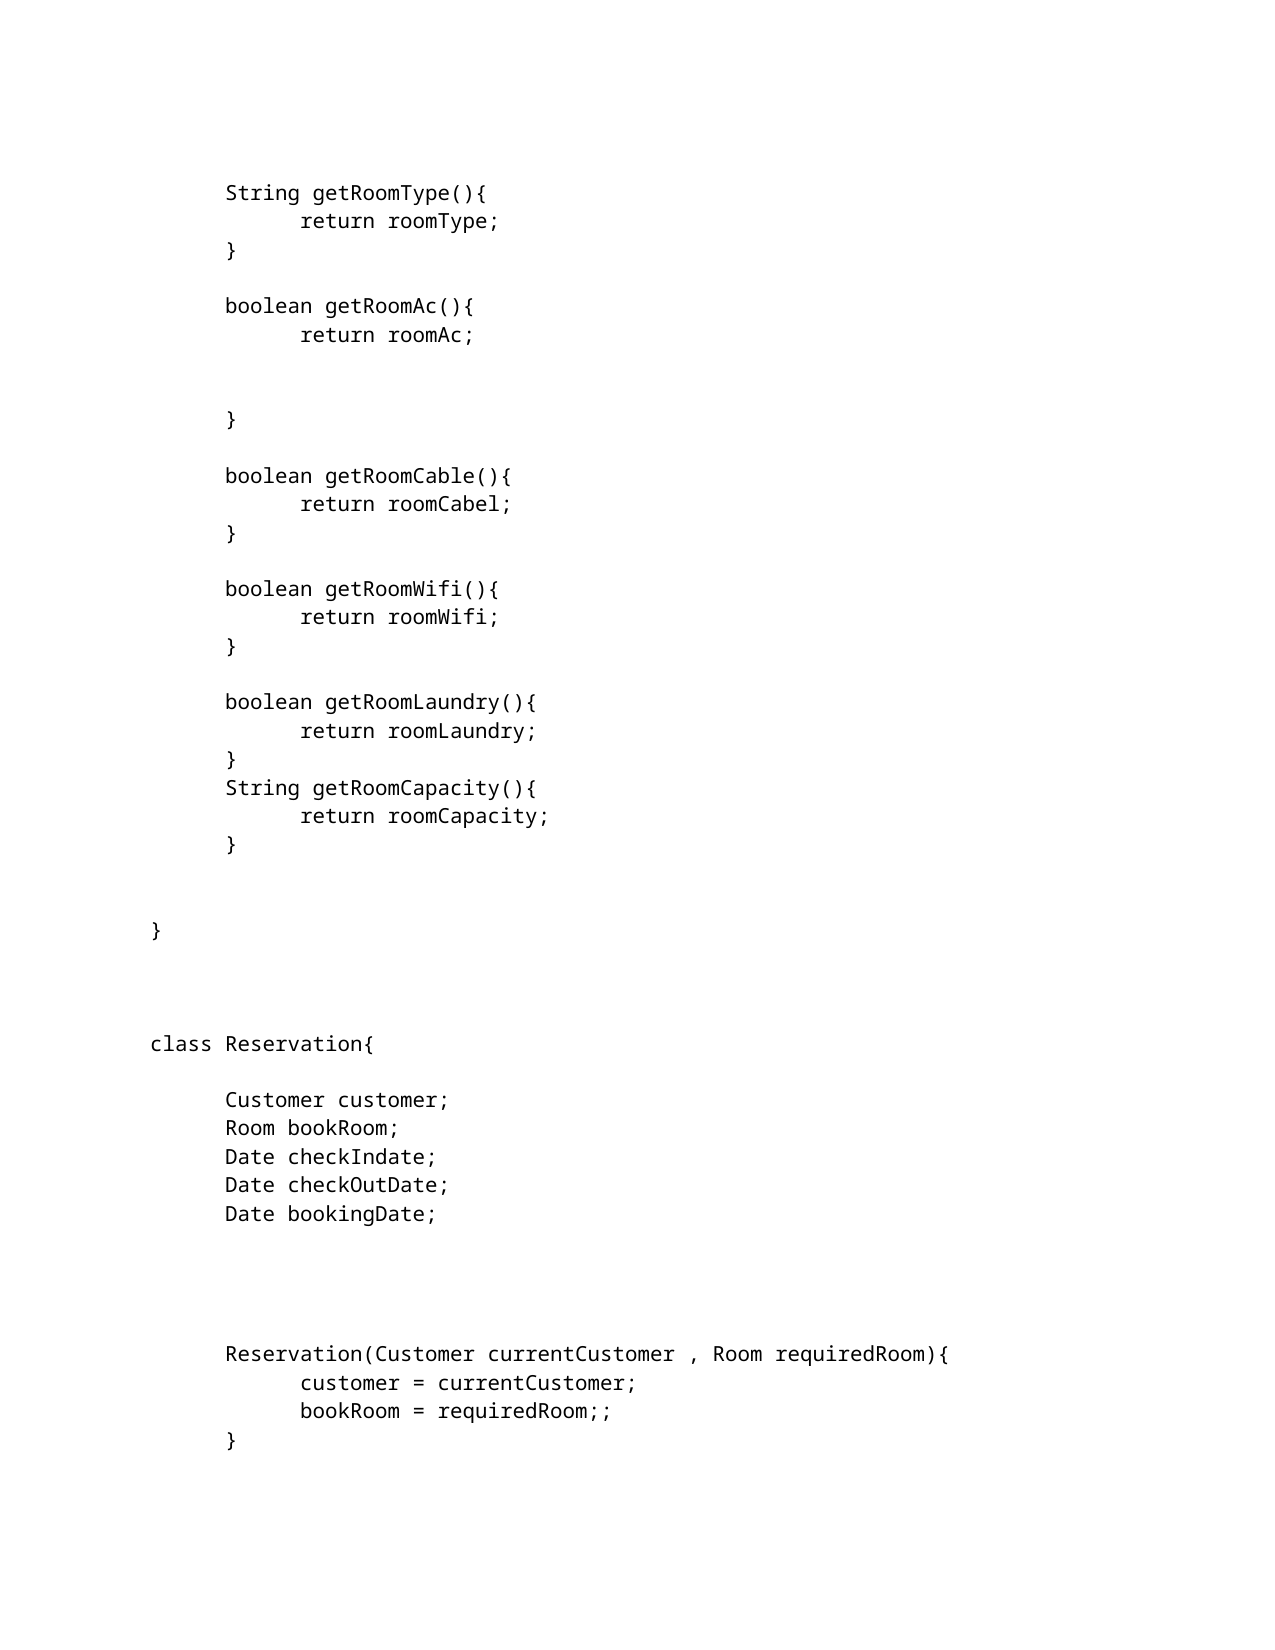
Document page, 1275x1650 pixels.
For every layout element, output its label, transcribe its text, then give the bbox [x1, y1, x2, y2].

text customer = currentCustomer; [150, 1368, 1125, 1396]
text Room bookRoom; [150, 1113, 1125, 1142]
text } [150, 404, 1125, 433]
text return roomType; [150, 206, 1125, 235]
text Date checkIndate; [150, 1142, 1125, 1170]
text boolean getRoomCable(){ [150, 461, 1125, 489]
text class Reservation{ [150, 1029, 1125, 1057]
text return roomWifi; [150, 602, 1125, 631]
text } [150, 631, 1125, 659]
text Customer customer; [150, 1085, 1125, 1113]
text } [150, 744, 1125, 773]
text return roomCapacity; [150, 801, 1125, 829]
text bookRoom = requiredRoom;; [150, 1396, 1125, 1425]
text } [150, 829, 1125, 858]
text boolean getRoomLaundry(){ [150, 687, 1125, 716]
text return roomCabel; [150, 489, 1125, 518]
text } [150, 915, 1125, 943]
text Date bookingDate; [150, 1199, 1125, 1227]
text return roomAc; [150, 320, 1125, 348]
text return roomLaundry; [150, 716, 1125, 744]
text String getRoomCapacity(){ [150, 773, 1125, 801]
text boolean getRoomAc(){ [150, 291, 1125, 320]
text boolean getRoomWifi(){ [150, 574, 1125, 602]
text } [150, 518, 1125, 546]
text Reservation(Customer currentCustomer , Room requiredRoom){ [150, 1339, 1125, 1368]
text } [150, 1425, 1125, 1453]
text String getRoomType(){ [150, 178, 1125, 206]
text } [150, 235, 1125, 263]
text Date checkOutDate; [150, 1170, 1125, 1199]
